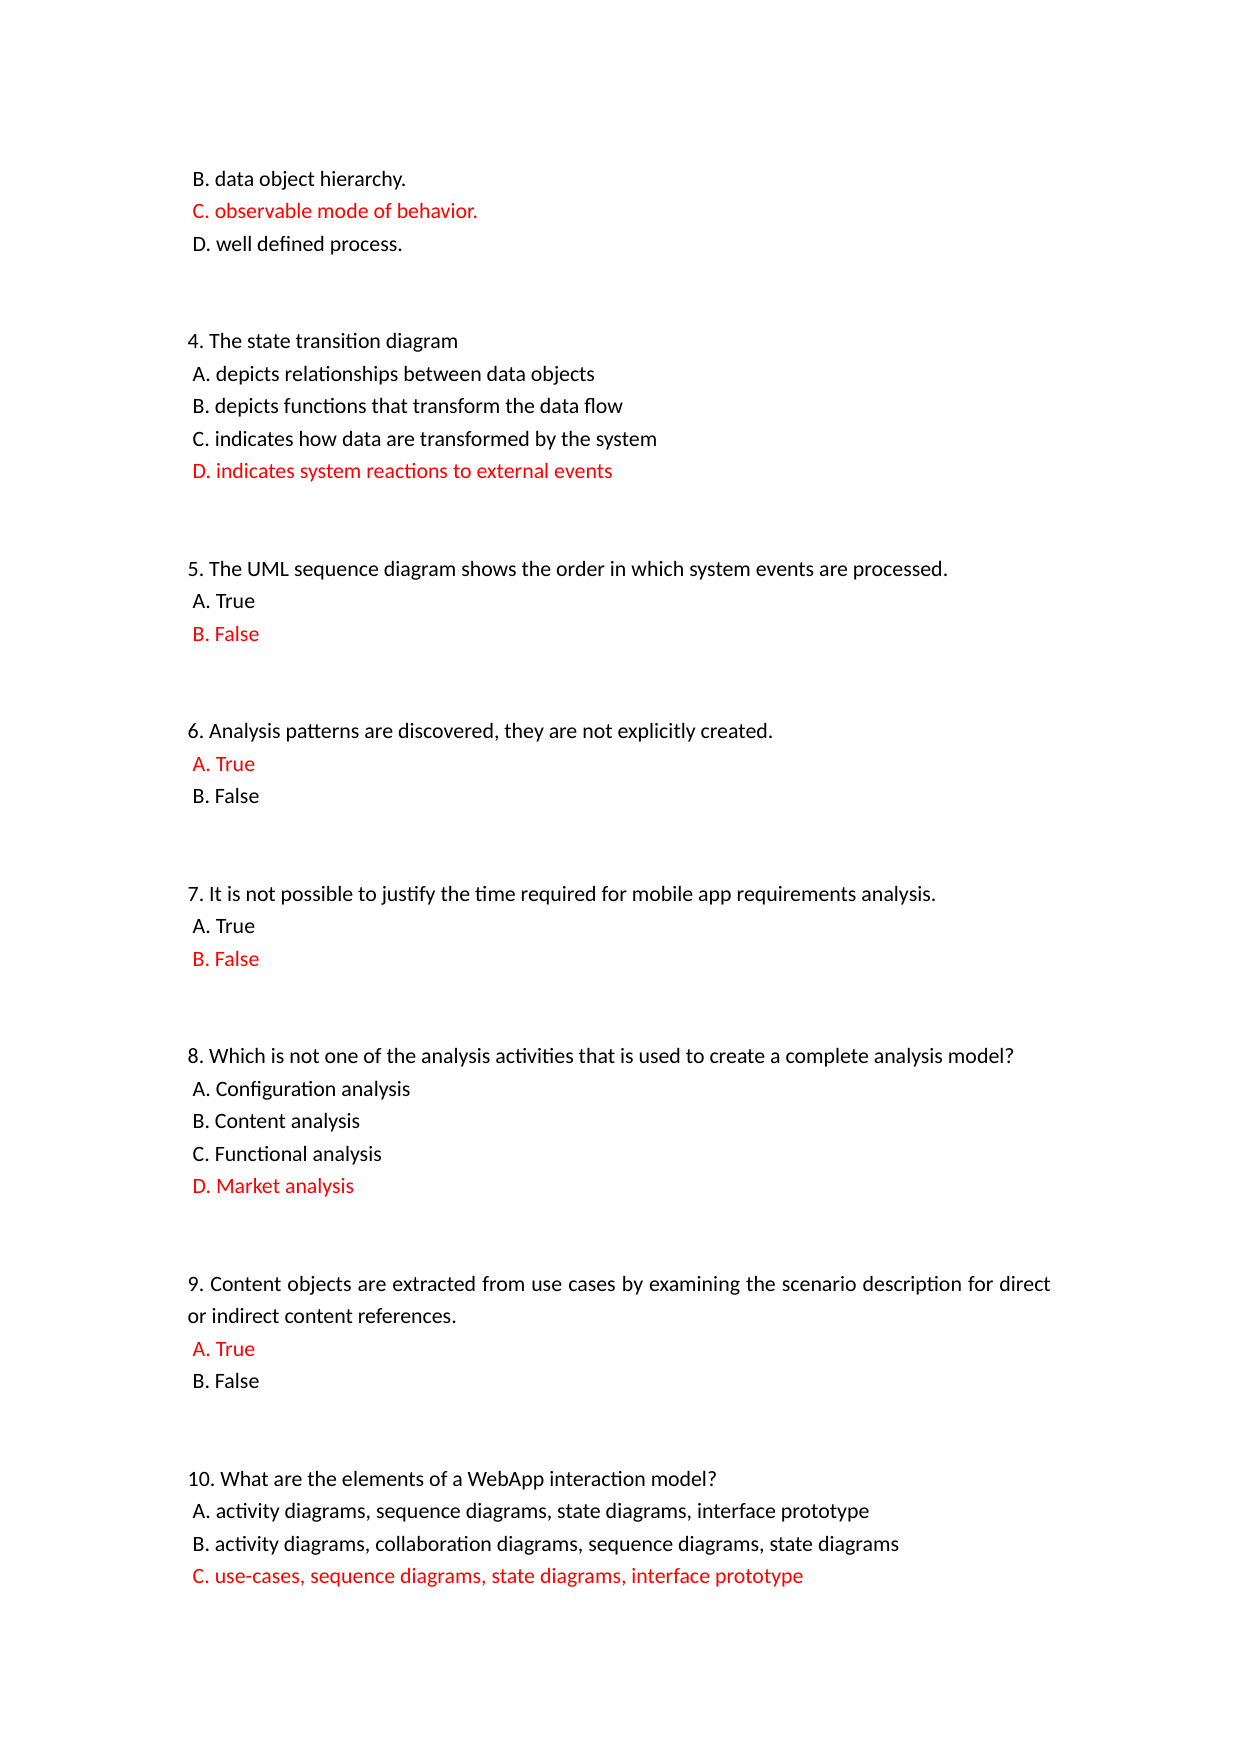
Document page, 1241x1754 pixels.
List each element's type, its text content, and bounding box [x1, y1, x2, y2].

text A. Configuration analysis [187, 1072, 1053, 1104]
text B. False [187, 942, 1053, 974]
text D. Market analysis [187, 1169, 1053, 1202]
text A. True [187, 1332, 1053, 1364]
text A. True [187, 747, 1053, 779]
text 8. Which is not one of the analysis activities that is used to create a complete analysis model? [187, 1039, 1053, 1072]
text C. indicates how data are transformed by the system [187, 422, 1053, 454]
text B. activity diagrams, collaboration diagrams, sequence diagrams, state diagrams [187, 1527, 1053, 1559]
text A. True [187, 584, 1053, 617]
text 10. What are the elements of a WebApp interaction model? [187, 1462, 1053, 1494]
text C. observable mode of behavior. [187, 194, 1053, 227]
text D. well defined process. [187, 227, 1053, 259]
text 4. The state transition diagram [187, 324, 1053, 357]
text B. False [187, 1364, 1053, 1397]
text B. data object hierarchy. [187, 162, 1053, 194]
text B. False [187, 617, 1053, 649]
text C. use-cases, sequence diagrams, state diagrams, interface prototype [187, 1559, 1053, 1592]
text C. Functional analysis [187, 1137, 1053, 1169]
text A. True [187, 909, 1053, 942]
text A. activity diagrams, sequence diagrams, state diagrams, interface prototype [187, 1494, 1053, 1527]
text B. False [187, 779, 1053, 812]
text 5. The UML sequence diagram shows the order in which system events are processed. [187, 552, 1053, 584]
text B. Content analysis [187, 1104, 1053, 1137]
text 9. Content objects are extracted from use cases by examining the scenario description for direct or indirect content references. [187, 1267, 1053, 1332]
text B. depicts functions that transform the data flow [187, 389, 1053, 422]
text 6. Analysis patterns are discovered, they are not explicitly created. [187, 714, 1053, 747]
text A. depicts relationships between data objects [187, 357, 1053, 389]
text 7. It is not possible to justify the time required for mobile app requirements analysis. [187, 877, 1053, 909]
text D. indicates system reactions to external events [187, 454, 1053, 487]
